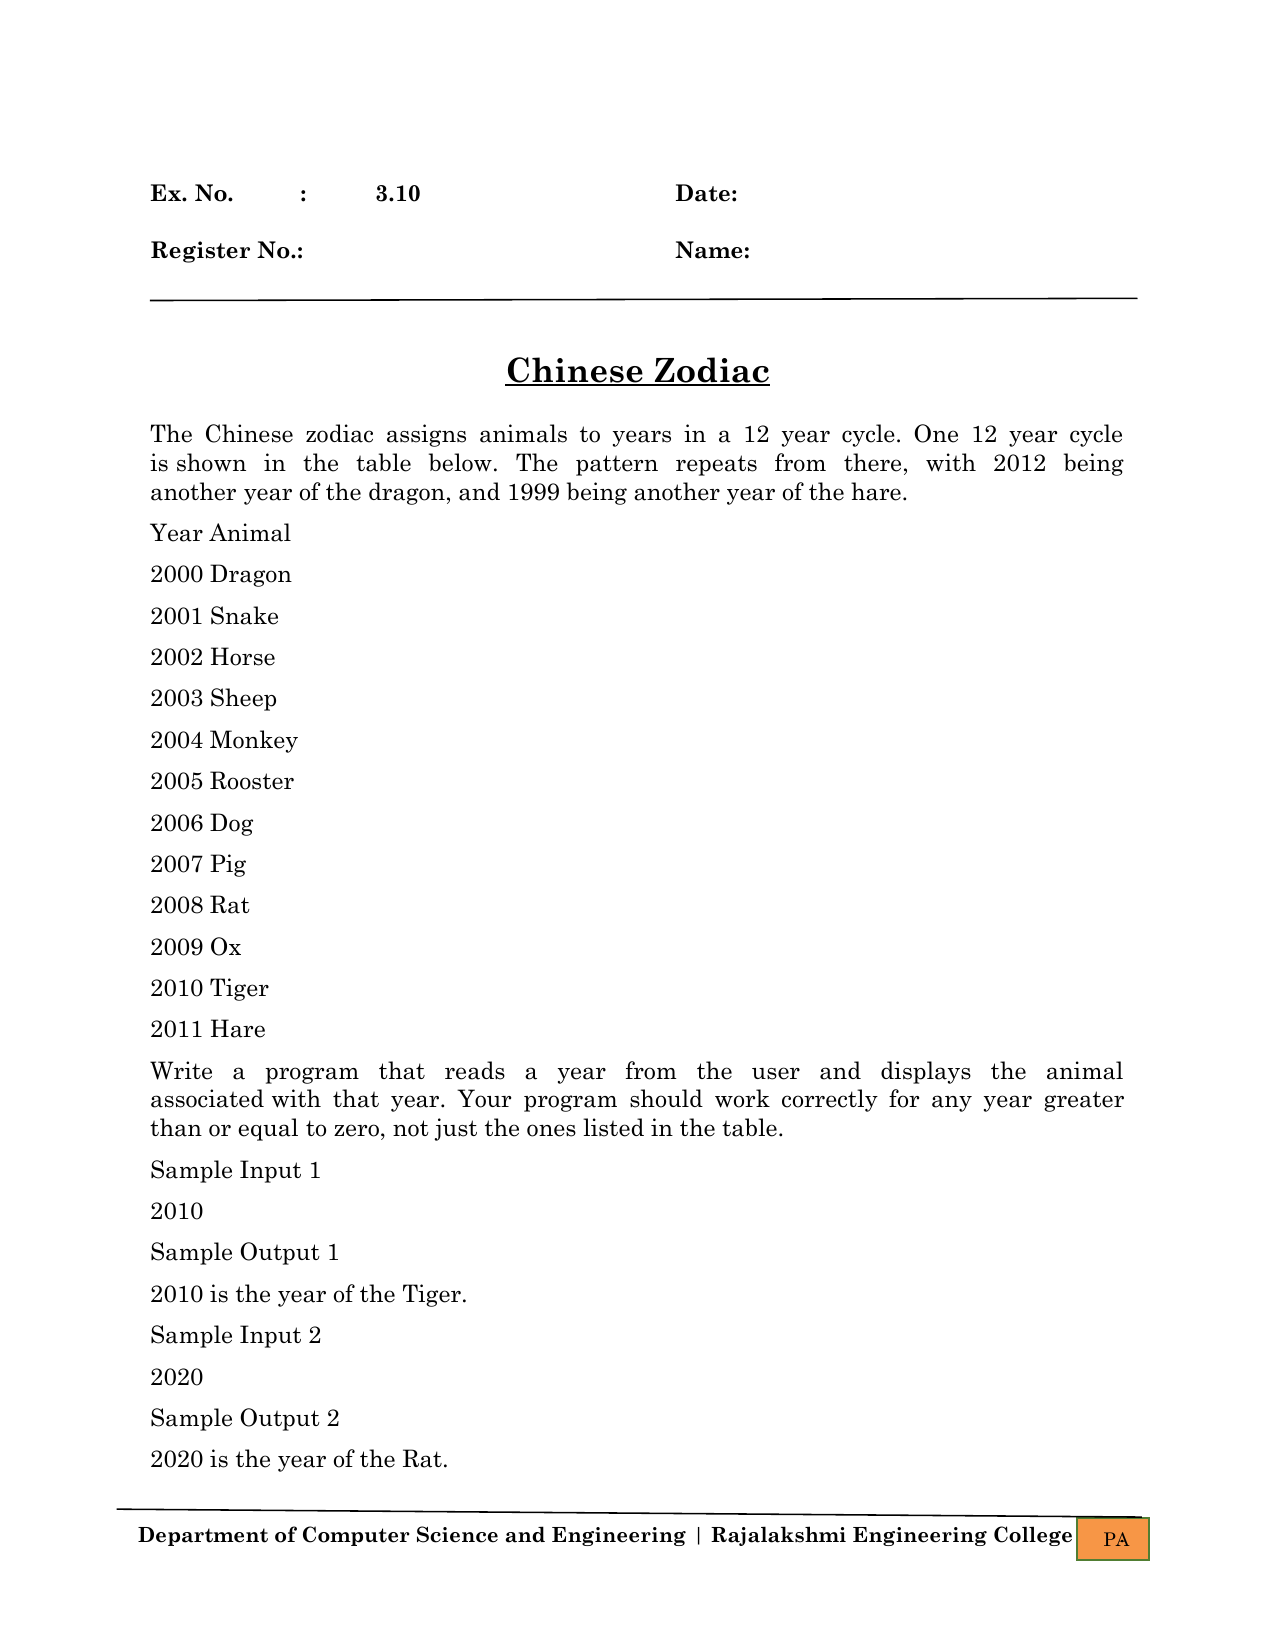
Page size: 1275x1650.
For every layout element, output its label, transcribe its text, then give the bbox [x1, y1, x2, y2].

text Ex. No. : 3.10 Date: [150, 179, 1125, 207]
text 2020 is the year of the Rat. [150, 1444, 1125, 1473]
text 2004 Monkey [150, 724, 1125, 753]
text Chinese Zodiac [150, 349, 1125, 389]
text 2010 Tiger [150, 973, 1125, 1002]
text 2007 Pig [150, 849, 1125, 877]
text Sample Output 1 [150, 1237, 1125, 1266]
text 2000 Dragon [150, 559, 1125, 588]
text 2011 Hare [150, 1014, 1125, 1043]
text 2001 Snake [150, 601, 1125, 629]
text 2003 Sheep [150, 683, 1125, 712]
text 2010 is the year of the Tiger. [150, 1278, 1125, 1307]
text Sample Input 2 [150, 1320, 1125, 1349]
text 2002 Horse [150, 642, 1125, 671]
text Year Animal [150, 518, 1125, 547]
text The Chinese zodiac assigns animals to years in a 12 year cycle. One 12 year cycle is shown in the table below. The pattern repeats from there, with 2012 being another year of the dragon, and 1999 being another year of the hare. [150, 419, 1125, 505]
text Write a program that reads a year from the user and displays the animal associated with that year. Your program should work correctly for any year greater than or equal to zero, not just the ones listed in the table. [150, 1055, 1125, 1142]
text 2005 Rooster [150, 766, 1125, 795]
text Sample Output 2 [150, 1403, 1125, 1431]
text Sample Input 1 [150, 1154, 1125, 1183]
text 2006 Dog [150, 807, 1125, 836]
text 2009 Ox [150, 931, 1125, 960]
text 2020 [150, 1361, 1125, 1390]
text 2008 Rat [150, 890, 1125, 919]
text 2010 [150, 1196, 1125, 1225]
text Register No.: Name: [150, 236, 1125, 263]
